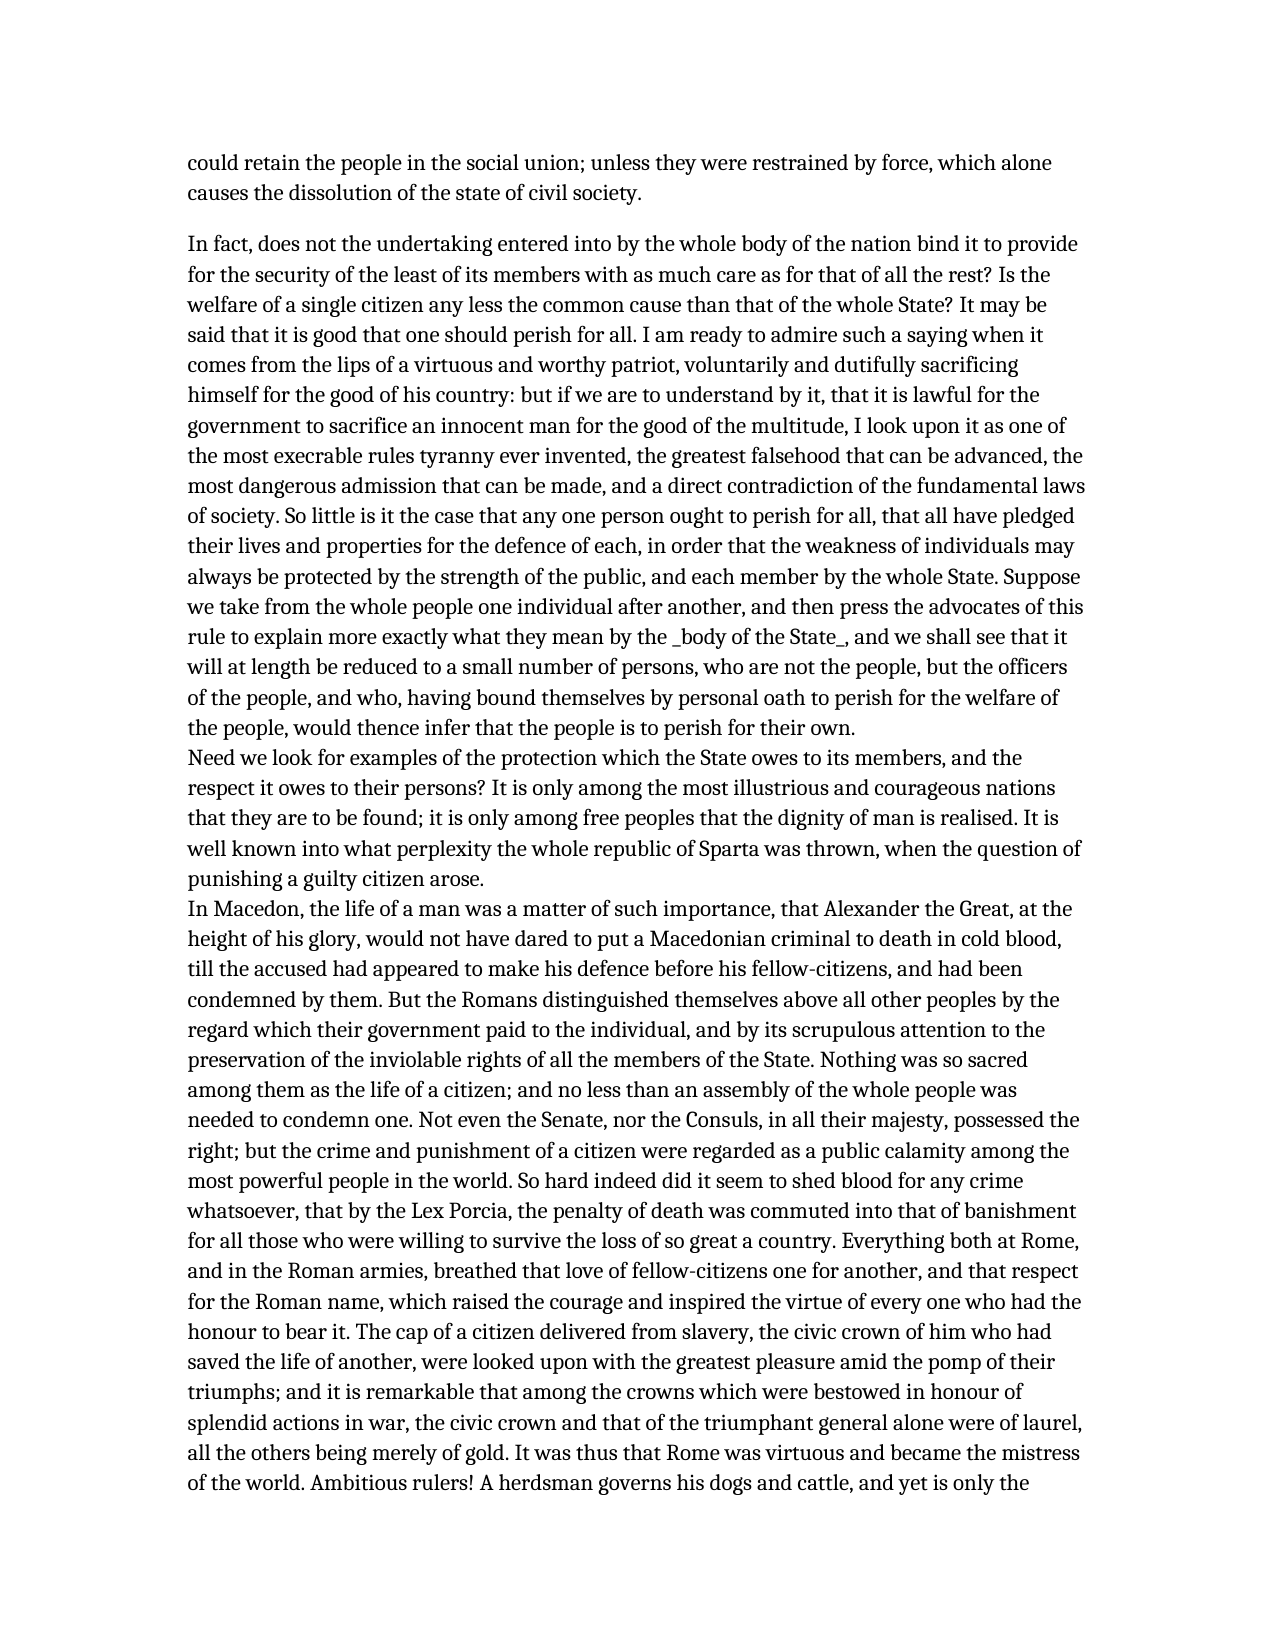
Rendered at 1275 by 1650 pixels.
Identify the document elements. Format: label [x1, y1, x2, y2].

text [187, 231, 1087, 1496]
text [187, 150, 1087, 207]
